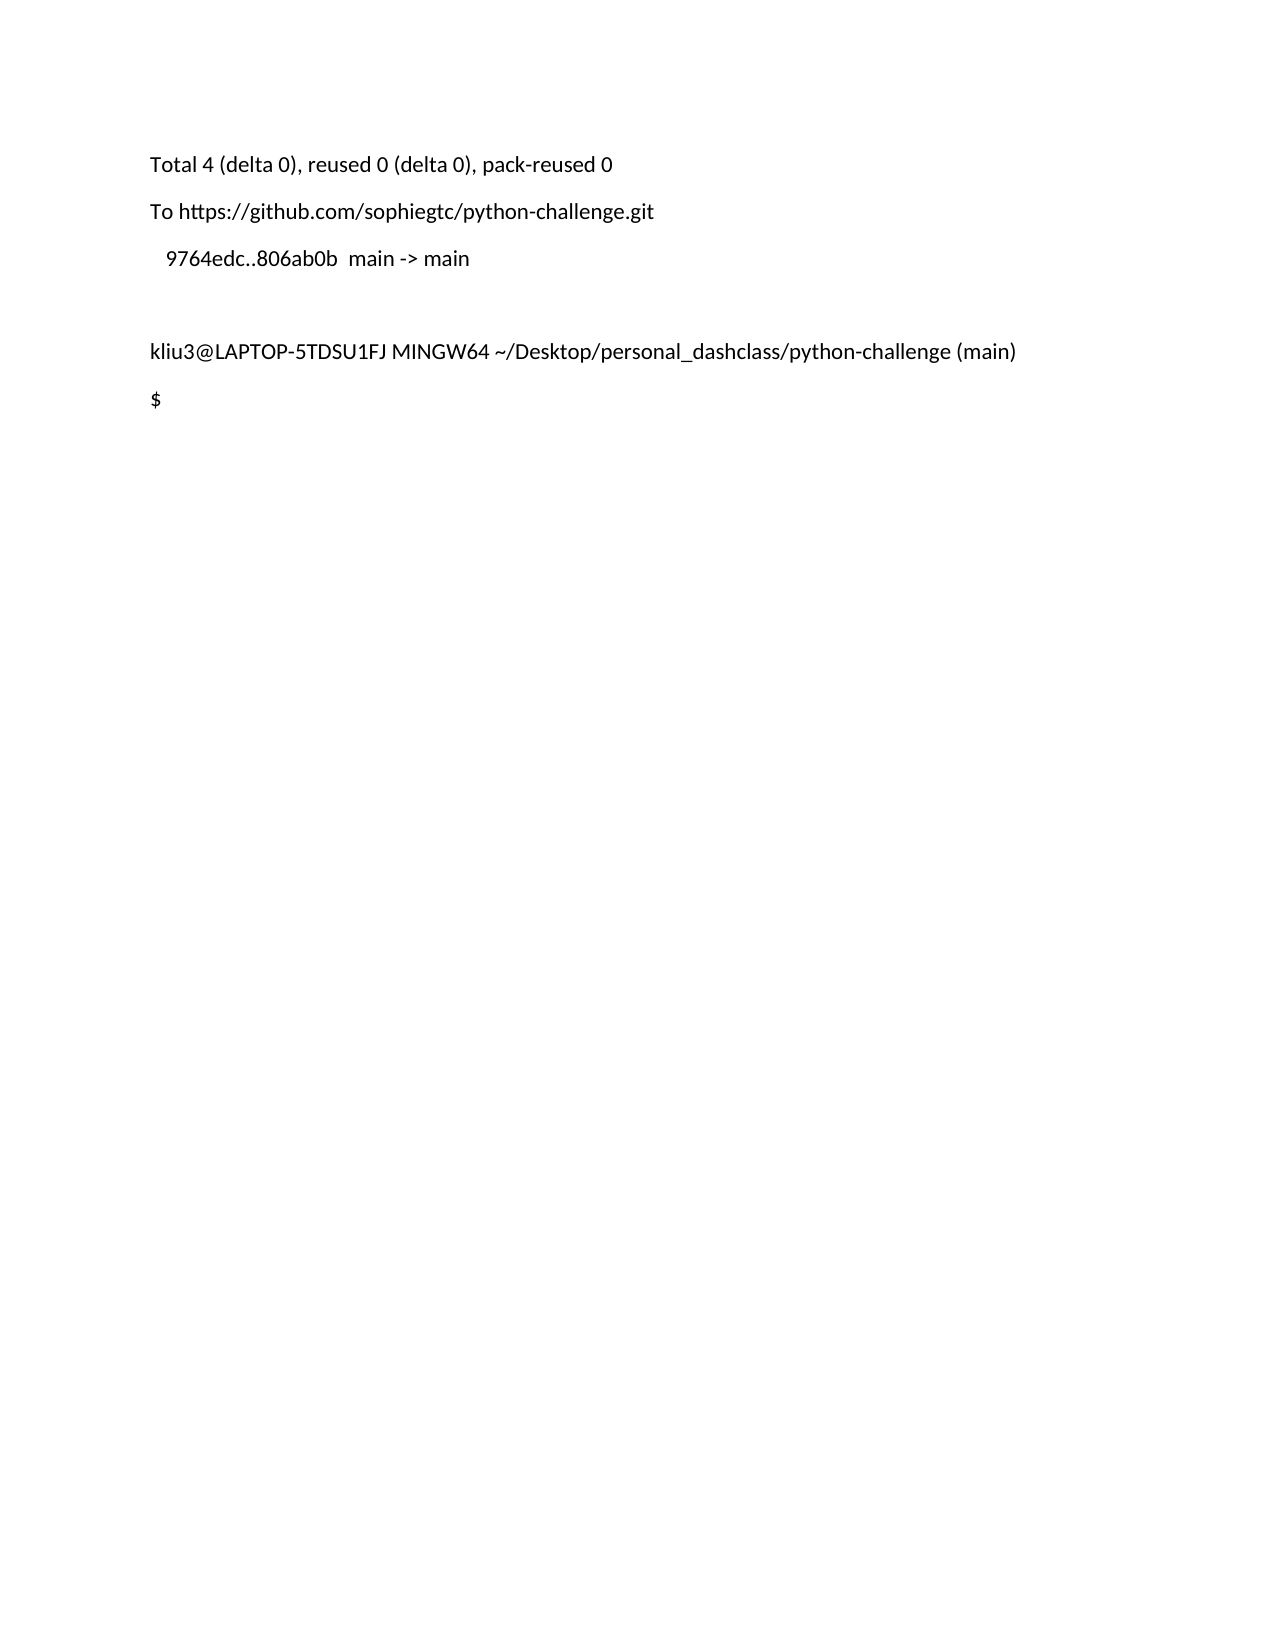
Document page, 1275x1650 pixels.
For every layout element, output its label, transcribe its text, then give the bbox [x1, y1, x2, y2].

text Total 4 (delta 0), reused 0 (delta 0), pack-reused 0 [150, 150, 1125, 178]
text kliu3@LAPTOP-5TDSU1FJ MINGW64 ~/Desktop/personal_dashclass/python-challenge (main) [150, 337, 1125, 366]
text To https://github.com/sophiegtc/python-challenge.git [150, 197, 1125, 225]
text 9764edc..806ab0b main -> main [150, 244, 1125, 272]
text $ [150, 384, 1125, 412]
